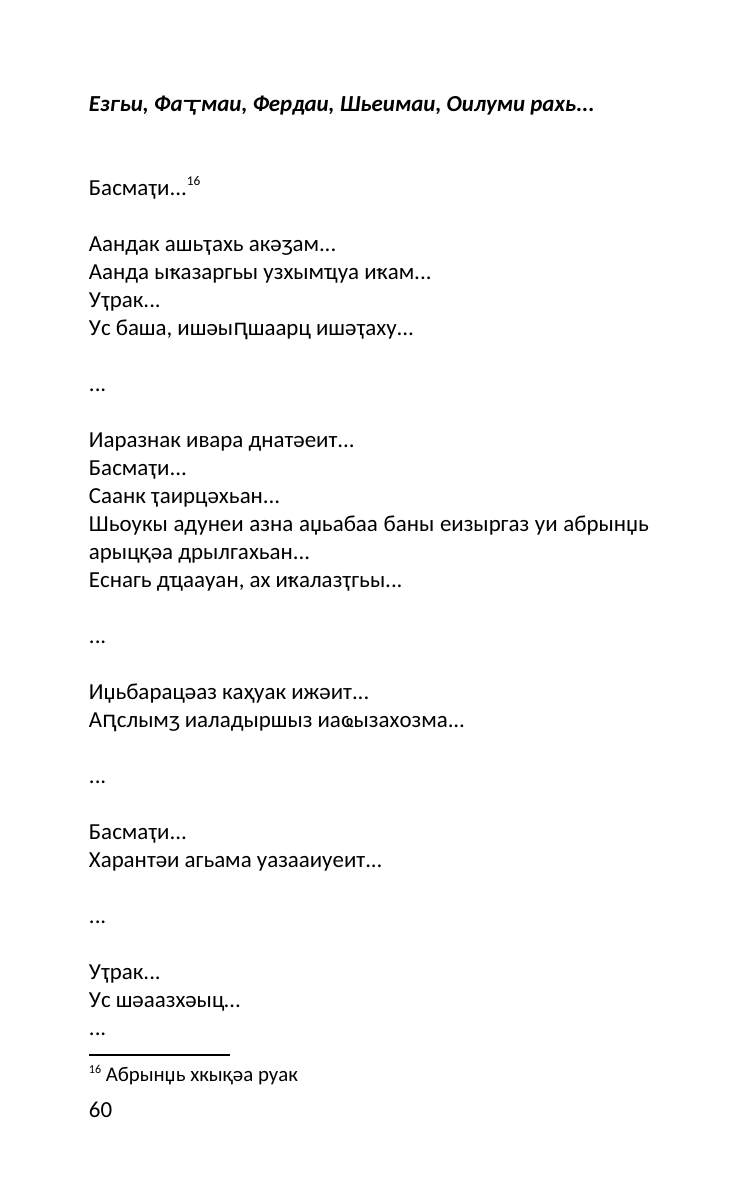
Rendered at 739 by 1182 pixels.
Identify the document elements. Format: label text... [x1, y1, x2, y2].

text Иаразнак ивара днатәеит... [89, 425, 649, 453]
text ... [89, 901, 649, 929]
text ... [89, 621, 649, 649]
text ... [89, 1013, 649, 1041]
text Ус баша, ишәыԥшаарц ишәҭаху... [89, 313, 649, 341]
text Саанк ҭаирцәхьан... [89, 481, 649, 509]
text Ус шәаазхәыц… [89, 985, 649, 1013]
text Аанда ыҟазаргьы узхымҵуа иҟам... [89, 257, 649, 285]
text Харантәи агьама уазааиуеит... [89, 845, 649, 873]
text Шьоукы адунеи азна аџьабаа баны еизыргаз уи абрынџь арыцқәа дрылгахьан... [89, 509, 649, 565]
text ... [89, 761, 649, 789]
text Басмаҭи... [89, 453, 649, 481]
text Еснагь дҵаауан, ах иҟалазҭгьы... [89, 565, 649, 593]
text Уҭрак... [89, 285, 649, 313]
text Уҭрак... [89, 957, 649, 985]
text Аандак ашьҭахь акәӡам... [89, 229, 649, 257]
text Басмаҭи... [89, 817, 649, 845]
text ... [89, 369, 649, 397]
text Иџьбарацәаз каҳуак ижәит... [89, 677, 649, 705]
text Езгьи, Фаҭмаи, Фердаи, Шьеимаи, Оилуми рахь... [89, 89, 649, 117]
text Аԥслымӡ иаладыршыз иаҩызахозма... [89, 705, 649, 733]
text Басмаҭи... [89, 173, 649, 201]
